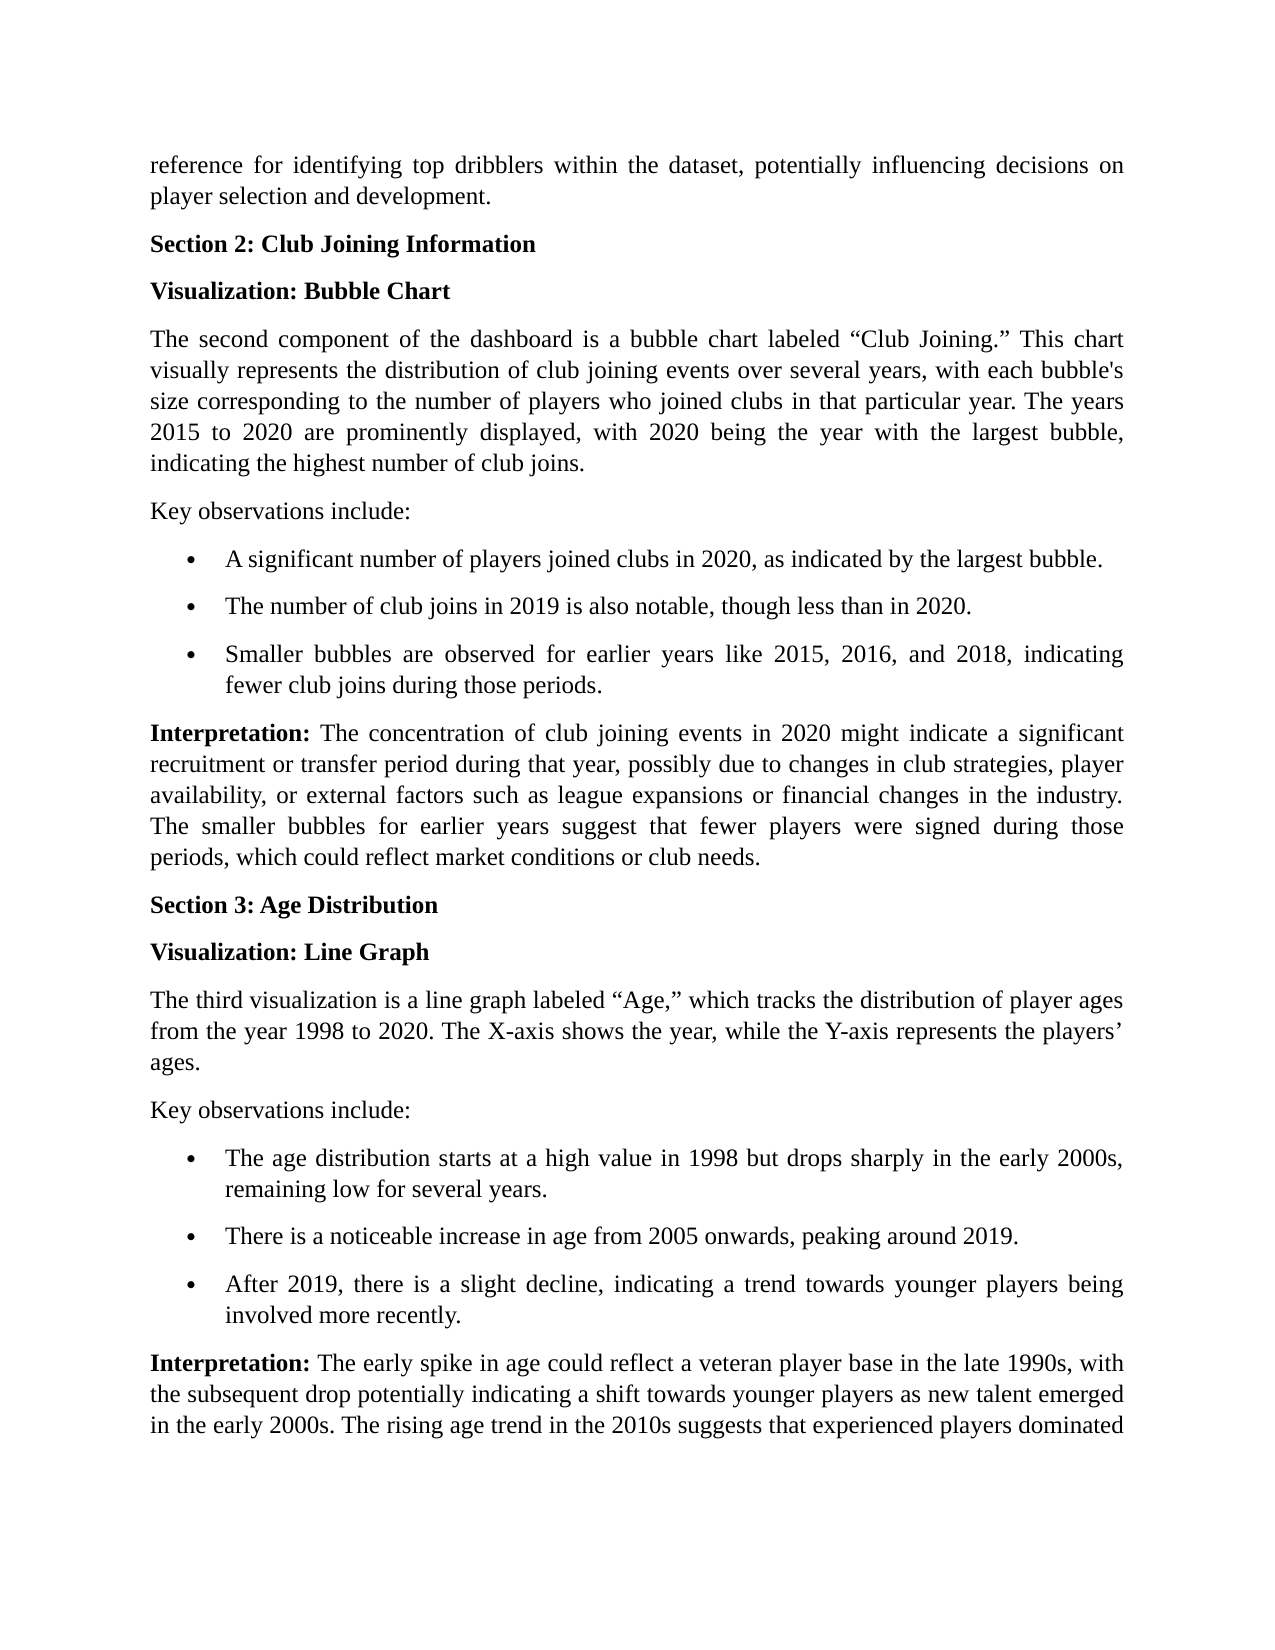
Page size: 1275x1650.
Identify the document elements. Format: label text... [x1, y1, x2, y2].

text Section 3: Age Distribution [150, 890, 1125, 918]
list After 2019, there is a slight decline, indicating a trend towards younger players being involved more recently. [187, 1269, 1125, 1329]
list The age distribution starts at a high value in 1998 but drops sharply in the early 2000s, remaining low for several years. [187, 1143, 1125, 1202]
text The second component of the dashboard is a bubble chart labeled “Club Joining.” This chart visually represents the distribution of club joining events over several years, with each bubble's size corresponding to the number of players who joined clubs in that particular year. The years 2015 to 2020 are prominently displayed, with 2020 being the year with the largest bubble, indicating the highest number of club joins. [150, 324, 1125, 477]
text Visualization: Line Graph [150, 937, 1125, 966]
text Interpretation: The concentration of club joining events in 2020 might indicate a significant recruitment or transfer period during that year, possibly due to changes in club strategies, player availability, or external factors such as league expansions or financial changes in the industry. The smaller bubbles for earlier years suggest that fewer players were signed during those periods, which could reflect market conditions or club needs. [150, 718, 1125, 871]
text Section 2: Club Joining Information [150, 229, 1125, 257]
list There is a noticeable increase in age from 2005 onwards, peaking around 2019. [187, 1221, 1125, 1250]
list A significant number of players joined clubs in 2020, as indicated by the largest bubble. [187, 544, 1125, 572]
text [150, 1348, 1125, 1439]
list The number of club joins in 2019 is also notable, though less than in 2020. [187, 591, 1125, 620]
text Visualization: Bubble Chart [150, 276, 1125, 305]
text Key observations include: [150, 496, 1125, 525]
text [150, 150, 1125, 210]
list Smaller bubbles are observed for earlier years like 2015, 2016, and 2018, indicating fewer club joins during those periods. [187, 639, 1125, 699]
text The third visualization is a line graph labeled “Age,” which tracks the distribution of player ages from the year 1998 to 2020. The X-axis shows the year, while the Y-axis represents the players’ ages. [150, 985, 1125, 1076]
text Key observations include: [150, 1095, 1125, 1124]
